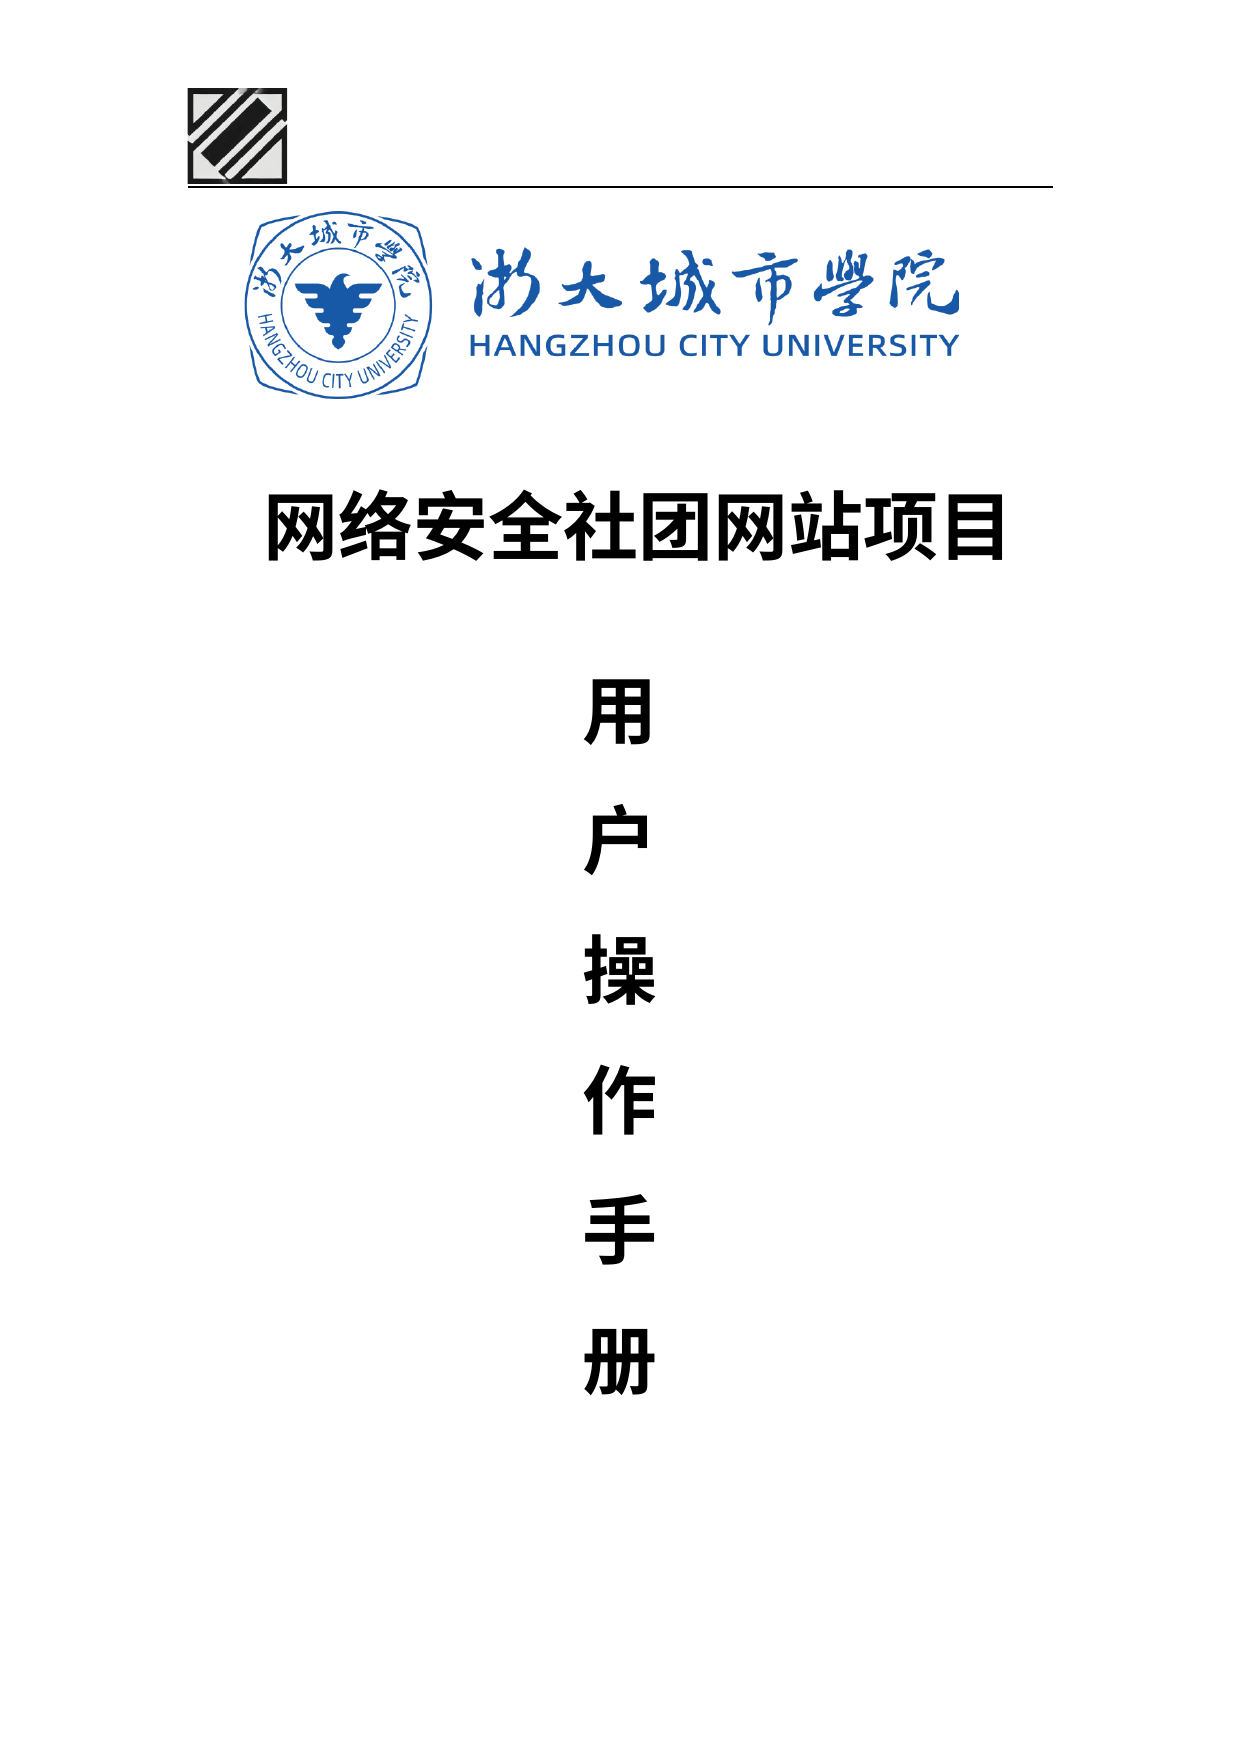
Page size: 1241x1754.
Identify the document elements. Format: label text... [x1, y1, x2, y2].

picture [244, 211, 959, 399]
text 户 [187, 771, 1053, 901]
text 作 [187, 1031, 1053, 1161]
text 用 [187, 641, 1053, 771]
text 手 [187, 1161, 1053, 1291]
text 操 [187, 901, 1053, 1031]
text 网络安全社团网站项目 [187, 457, 1053, 587]
text 册 [187, 1291, 1053, 1421]
picture [187, 88, 288, 184]
